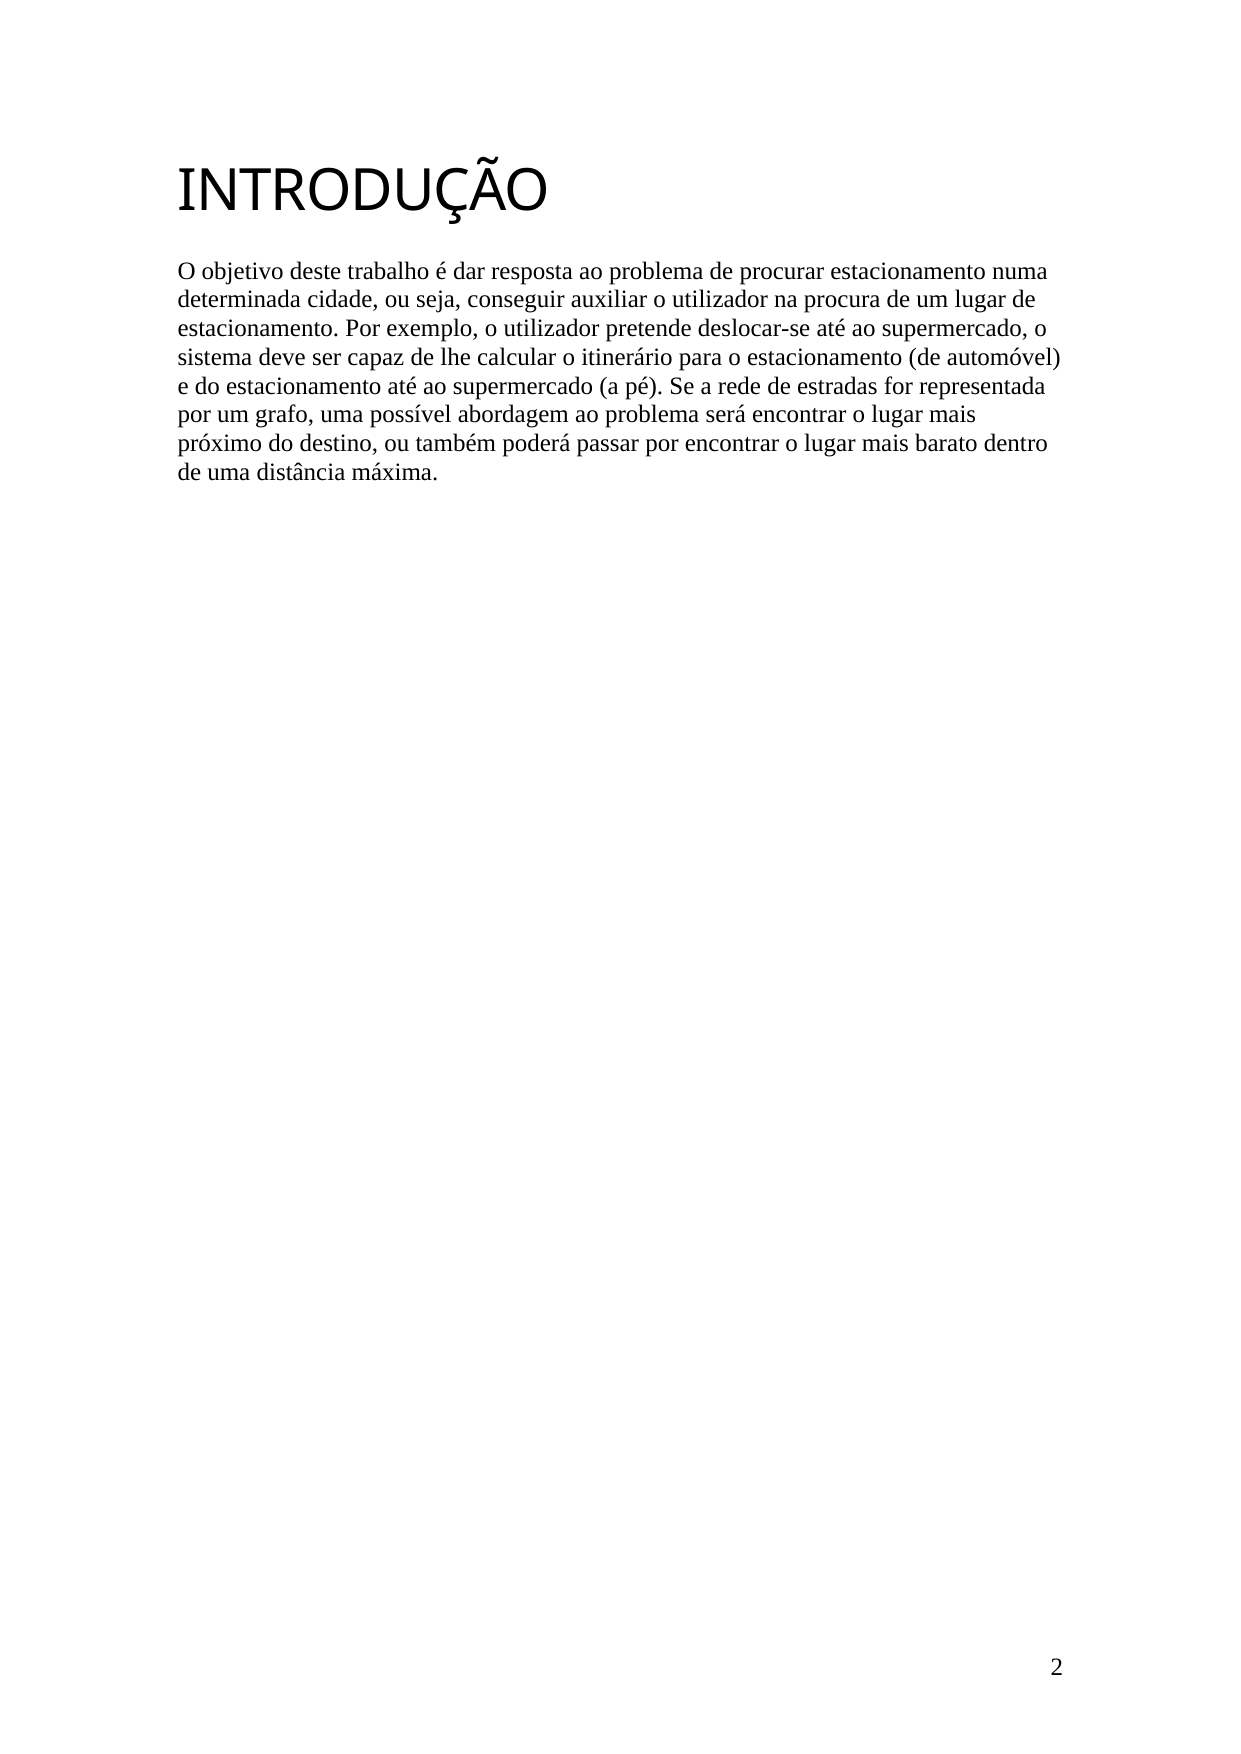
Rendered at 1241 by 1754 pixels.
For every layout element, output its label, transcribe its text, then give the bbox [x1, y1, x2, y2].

text O objetivo deste trabalho é dar resposta ao problema de procurar estacionamento numa determinada cidade, ou seja, conseguir auxiliar o utilizador na procura de um lugar de estacionamento. Por exemplo, o utilizador pretende deslocar-se até ao supermercado, o sistema deve ser capaz de lhe calcular o itinerário para o estacionamento (de automóvel) e do estacionamento até ao supermercado (a pé). Se a rede de estradas for representada por um grafo, uma possível abordagem ao problema será encontrar o lugar mais próximo do destino, ou também poderá passar por encontrar o lugar mais barato dentro de uma distância máxima. [177, 256, 1063, 486]
title INTRODUÇÃO [177, 148, 1063, 227]
